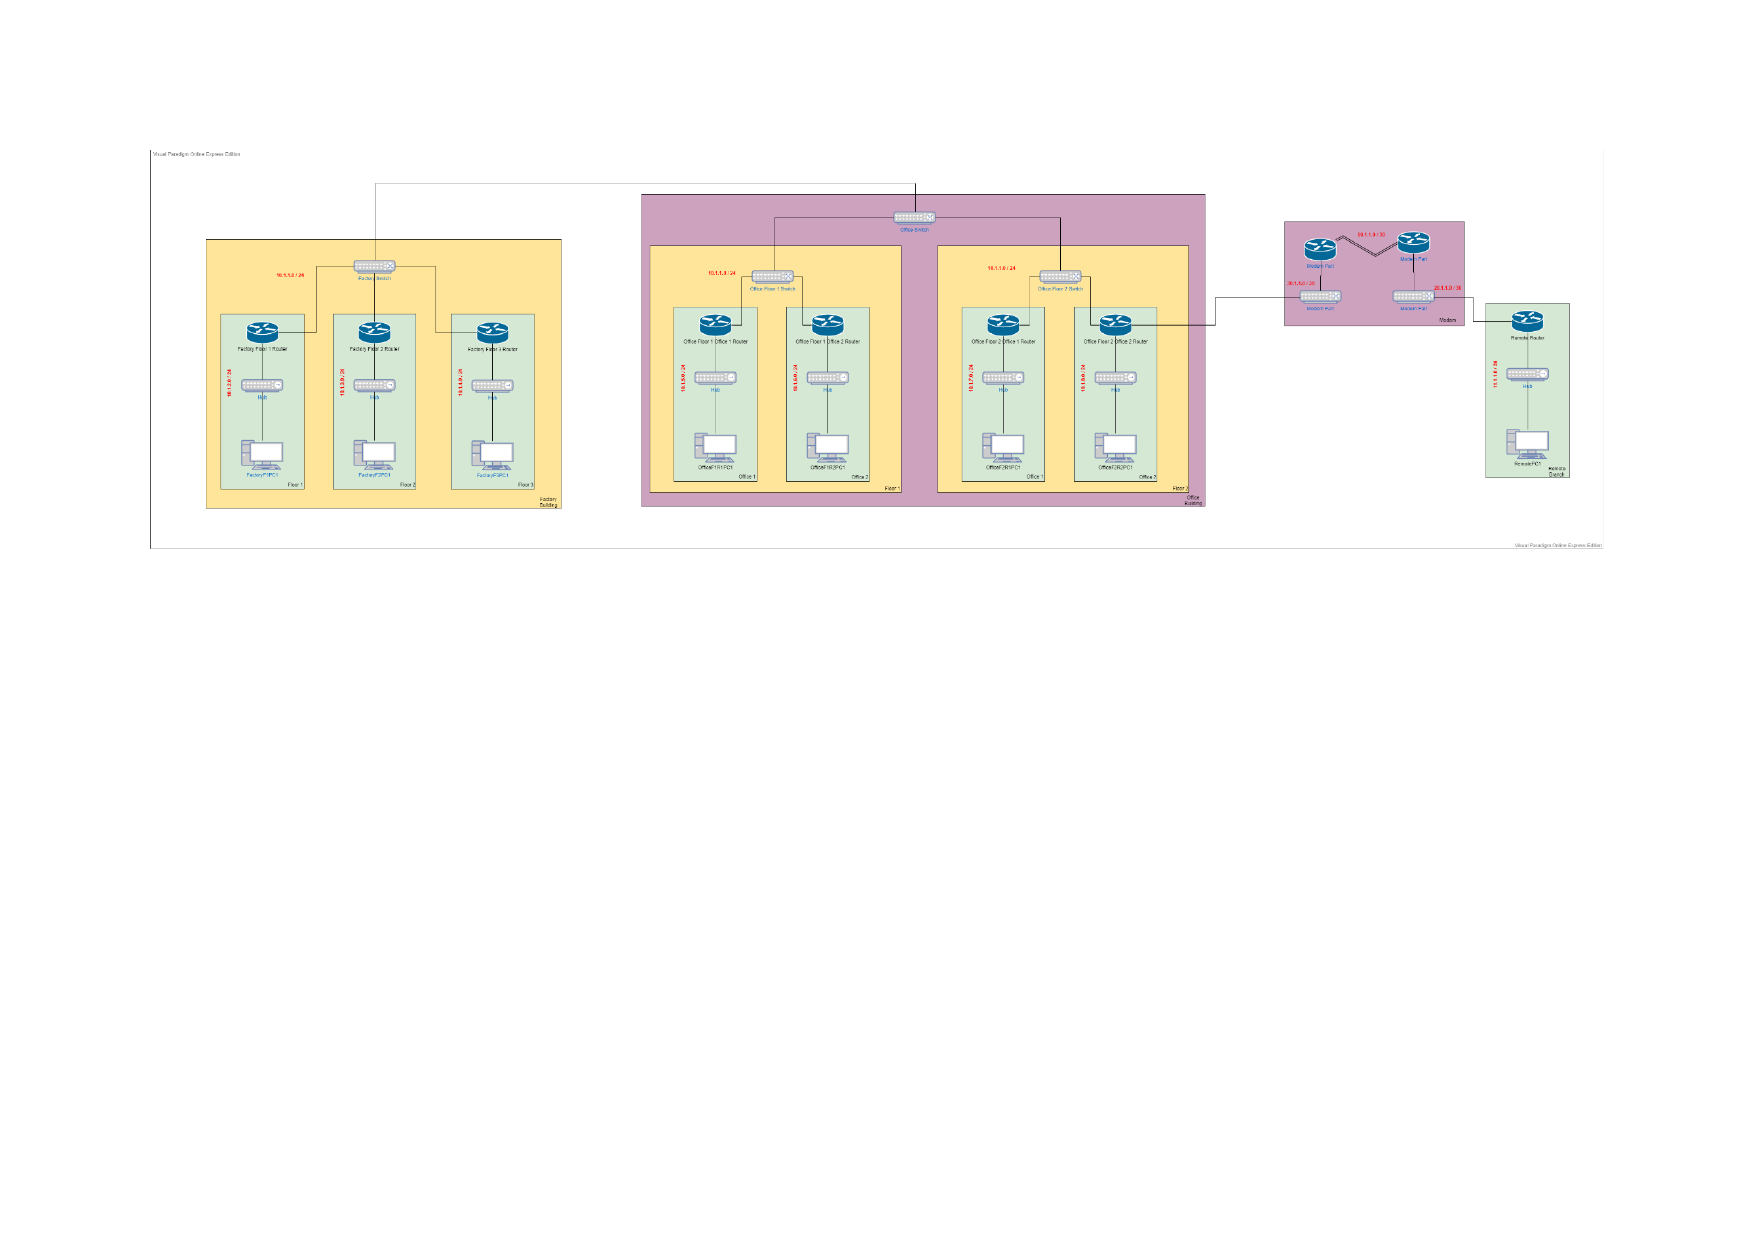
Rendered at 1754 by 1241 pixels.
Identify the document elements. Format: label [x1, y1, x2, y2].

picture [150, 150, 1604, 549]
